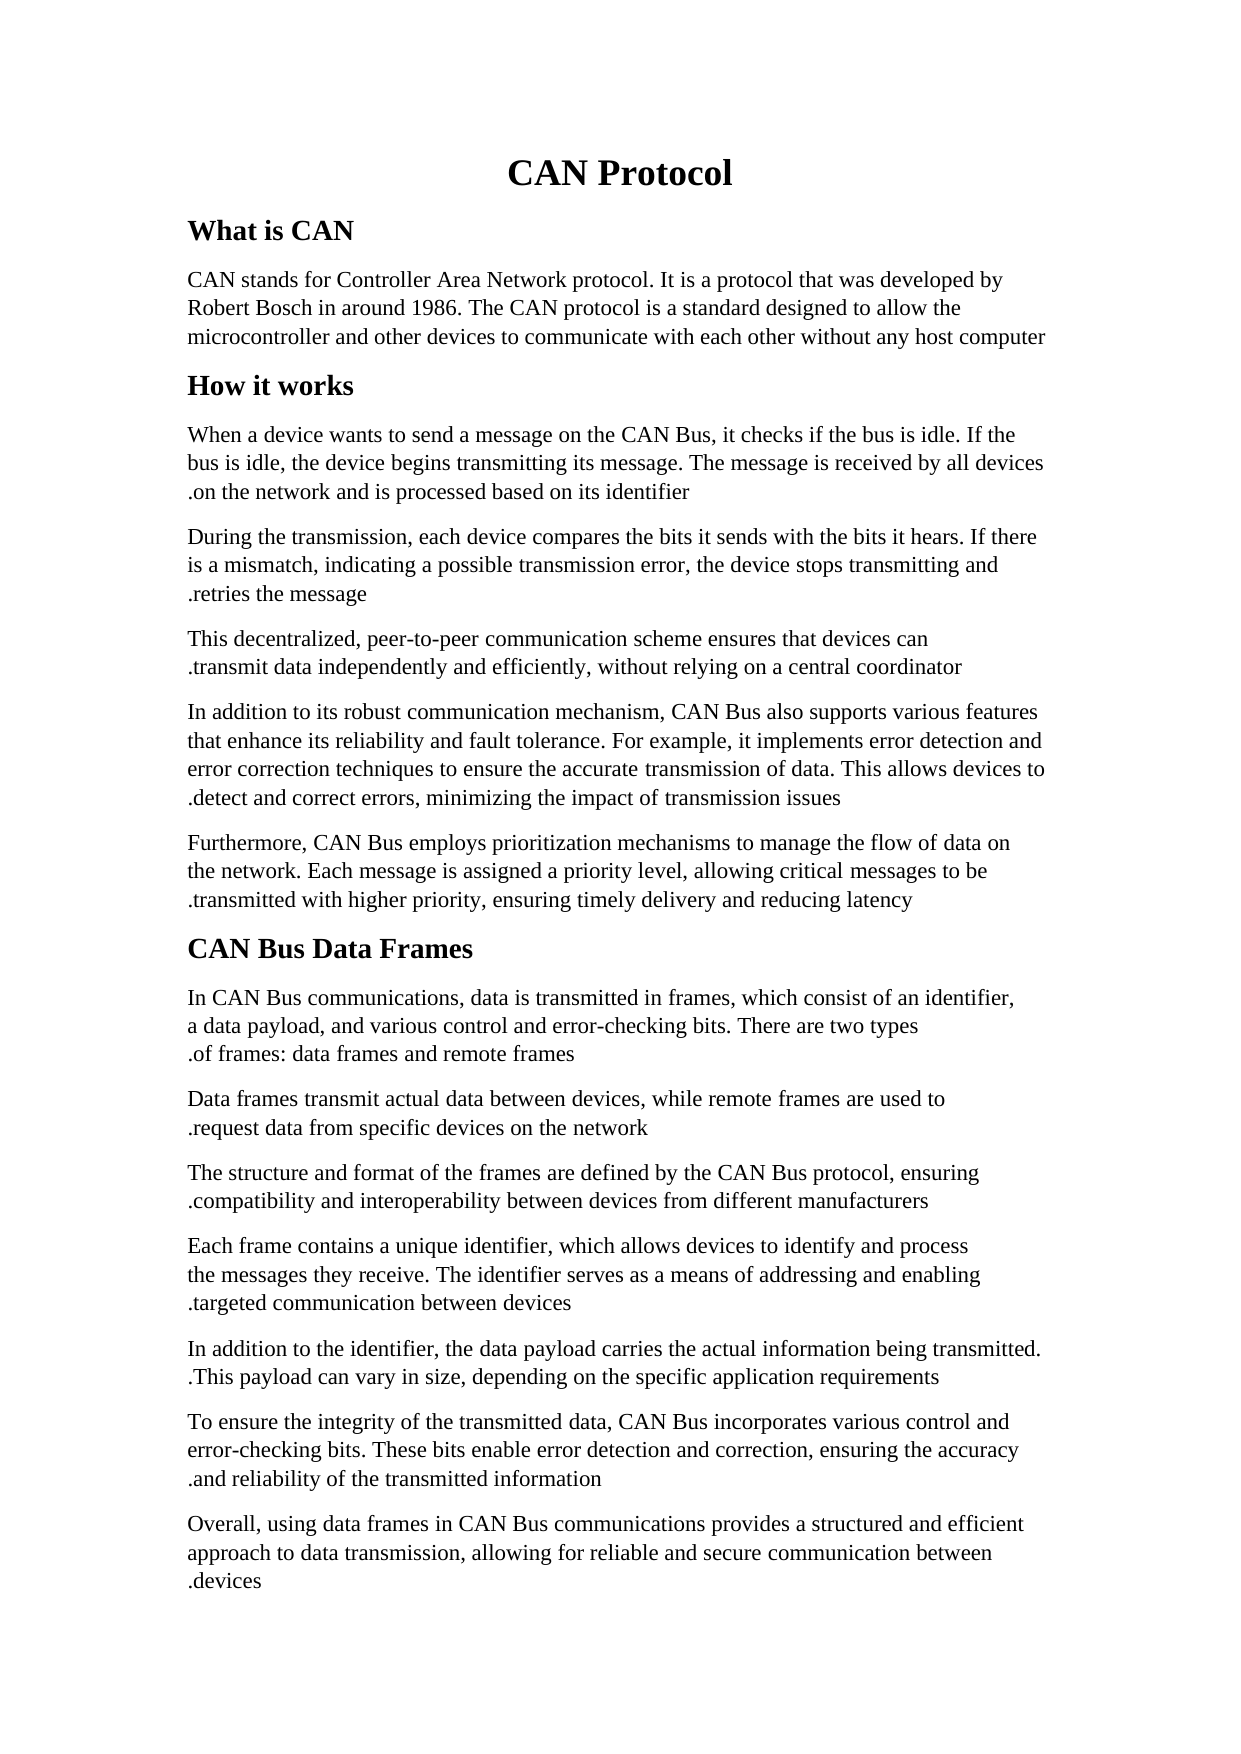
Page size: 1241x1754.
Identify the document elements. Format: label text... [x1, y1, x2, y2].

text This decentralized, peer-to-peer communication scheme ensures that devices can transmit data independently and efficiently, without relying on a central coordinator. [187, 625, 1053, 679]
text During the transmission, each device compares the bits it sends with the bits it hears. If there is a mismatch, indicating a possible transmission error, the device stops transmitting and retries the message. [187, 523, 1053, 606]
text Each frame contains a unique identifier, which allows devices to identify and process the messages they receive. The identifier serves as a means of addressing and enabling targeted communication between devices. [187, 1233, 1053, 1316]
text In addition to its robust communication mechanism, CAN Bus also supports various features that enhance its reliability and fault tolerance. For example, it implements error detection and error correction techniques to ensure the accurate transmission of data. This allows devices to detect and correct errors, minimizing the impact of transmission issues. [187, 698, 1053, 810]
text In addition to the identifier, the data payload carries the actual information being transmitted. This payload can vary in size, depending on the specific application requirements. [187, 1334, 1053, 1389]
text How it works [187, 368, 1053, 402]
text CAN stands for Controller Area Network protocol. It is a protocol that was developed by Robert Bosch in around 1986. The CAN protocol is a standard designed to allow the microcontroller and other devices to communicate with each other without any host computer [187, 266, 1053, 349]
text Data frames transmit actual data between devices, while remote frames are used to request data from specific devices on the network. [187, 1086, 1053, 1140]
text CAN Bus Data Frames [187, 931, 1053, 964]
text Overall, using data frames in CAN Bus communications provides a structured and efficient approach to data transmission, allowing for reliable and secure communication between devices. [187, 1510, 1053, 1593]
text Furthermore, CAN Bus employs prioritization mechanisms to manage the flow of data on the network. Each message is assigned a priority level, allowing critical messages to be transmitted with higher priority, ensuring timely delivery and reducing latency. [187, 829, 1053, 912]
text What is CAN [187, 213, 1053, 247]
text In CAN Bus communications, data is transmitted in frames, which consist of an identifier, a data payload, and various control and error-checking bits. There are two types of frames: data frames and remote frames. [187, 983, 1053, 1067]
text When a device wants to send a message on the CAN Bus, it checks if the bus is idle. If the bus is idle, the device begins transmitting its message. The message is received by all devices on the network and is processed based on its identifier. [187, 421, 1053, 504]
text CAN Protocol [187, 150, 1053, 193]
text To ensure the integrity of the transmitted data, CAN Bus incorporates various control and error-checking bits. These bits enable error detection and correction, ensuring the accuracy and reliability of the transmitted information. [187, 1408, 1053, 1491]
text The structure and format of the frames are defined by the CAN Bus protocol, ensuring compatibility and interoperability between devices from different manufacturers. [187, 1159, 1053, 1214]
